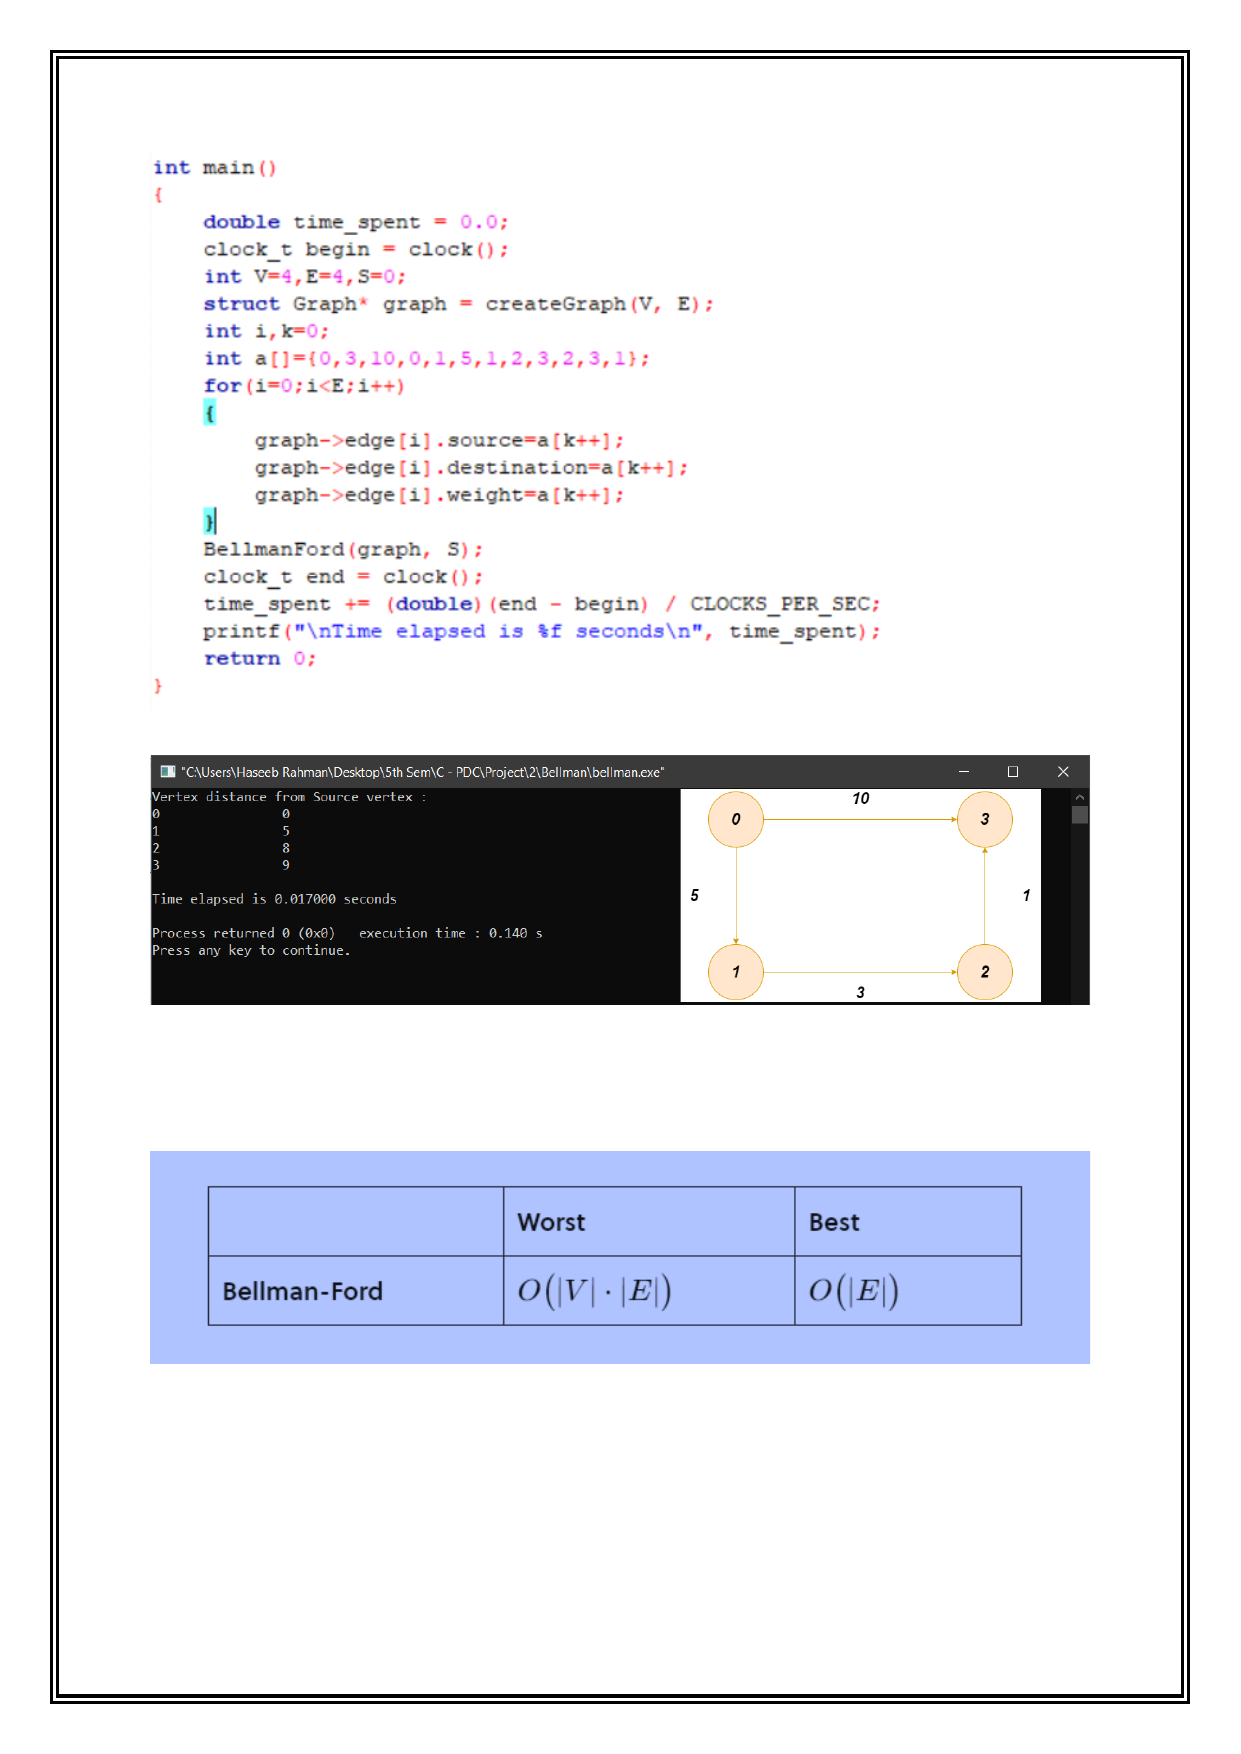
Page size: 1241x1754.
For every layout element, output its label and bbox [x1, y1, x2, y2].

picture [150, 755, 1091, 1005]
picture [150, 150, 1091, 711]
